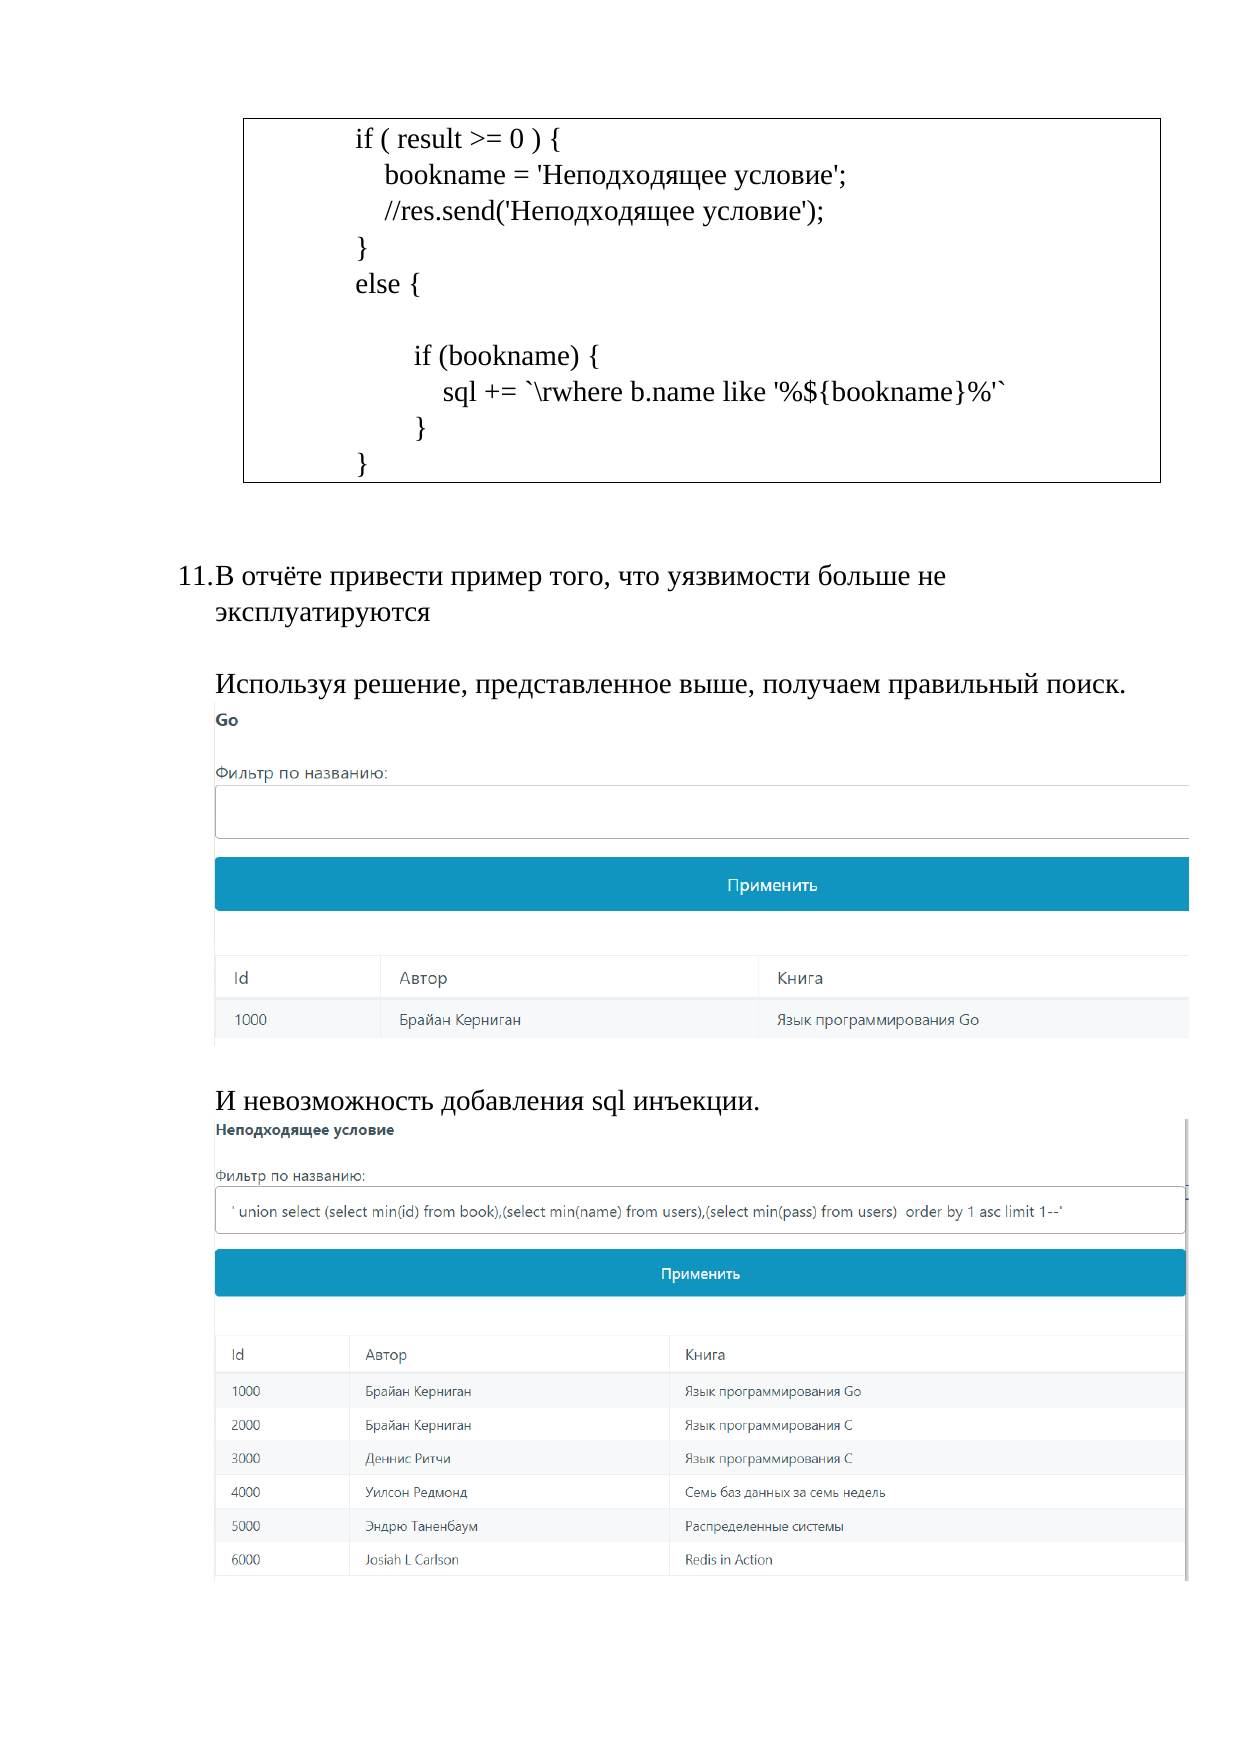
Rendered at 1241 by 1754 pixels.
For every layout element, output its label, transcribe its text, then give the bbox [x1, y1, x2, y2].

list if (bookname) { [244, 335, 1160, 371]
list if ( result >= 0 ) { [244, 119, 1160, 154]
list sql += `\rwhere b.name like '%${bookname}%'` [244, 371, 1160, 407]
list bookname = 'Неподходящее условие'; [244, 154, 1160, 190]
picture [214, 702, 1189, 1046]
list } [244, 407, 1160, 443]
list else { [244, 263, 1160, 299]
list Используя решение, представленное выше, получаем правильный поиск. [215, 667, 1152, 700]
list В отчёте привести пример того, что уязвимости больше не эксплуатируются [177, 558, 1152, 628]
list } [244, 227, 1160, 263]
list //res.send('Неподходящее условие'); [244, 190, 1160, 227]
picture [214, 1119, 1189, 1581]
list И невозможность добавления sql инъекции. [215, 1083, 1152, 1117]
list } [244, 443, 1160, 482]
